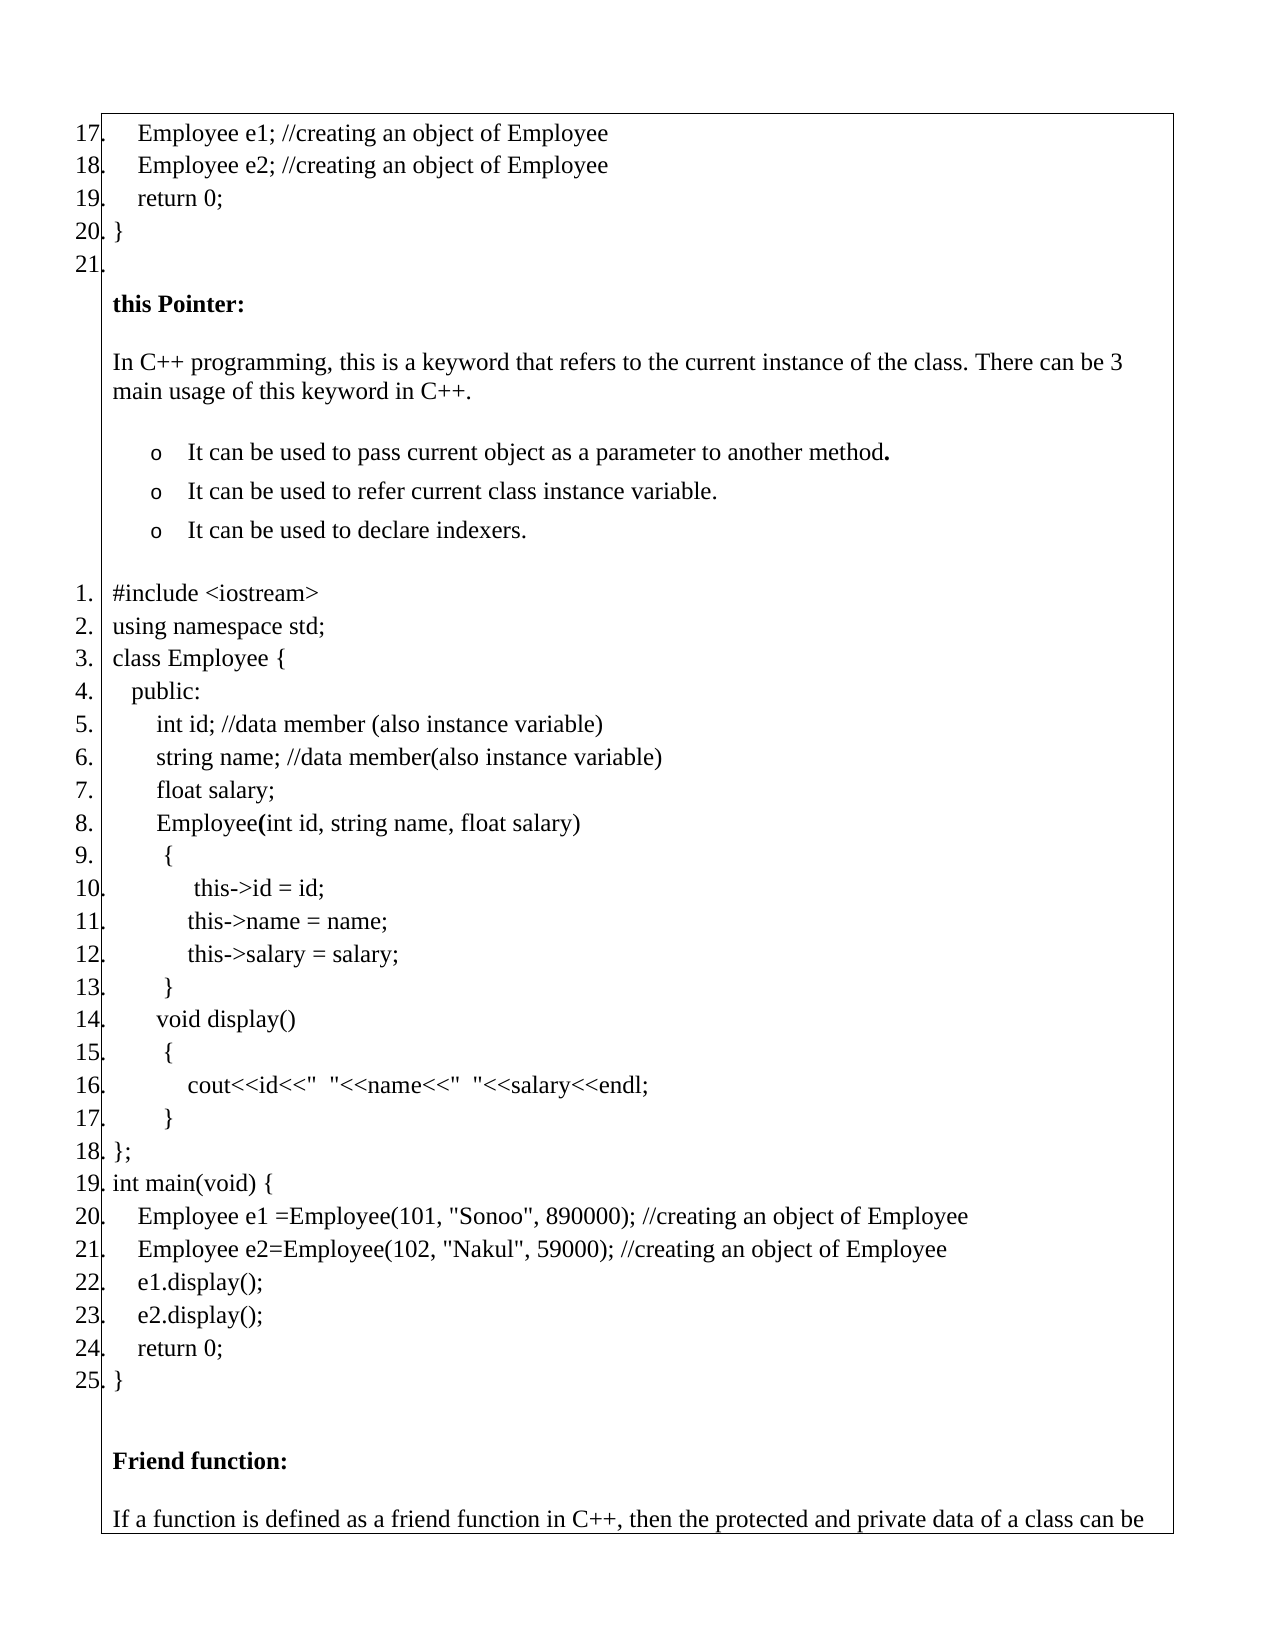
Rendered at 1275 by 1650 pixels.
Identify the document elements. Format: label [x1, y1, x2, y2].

table_cell [102, 114, 1173, 1533]
